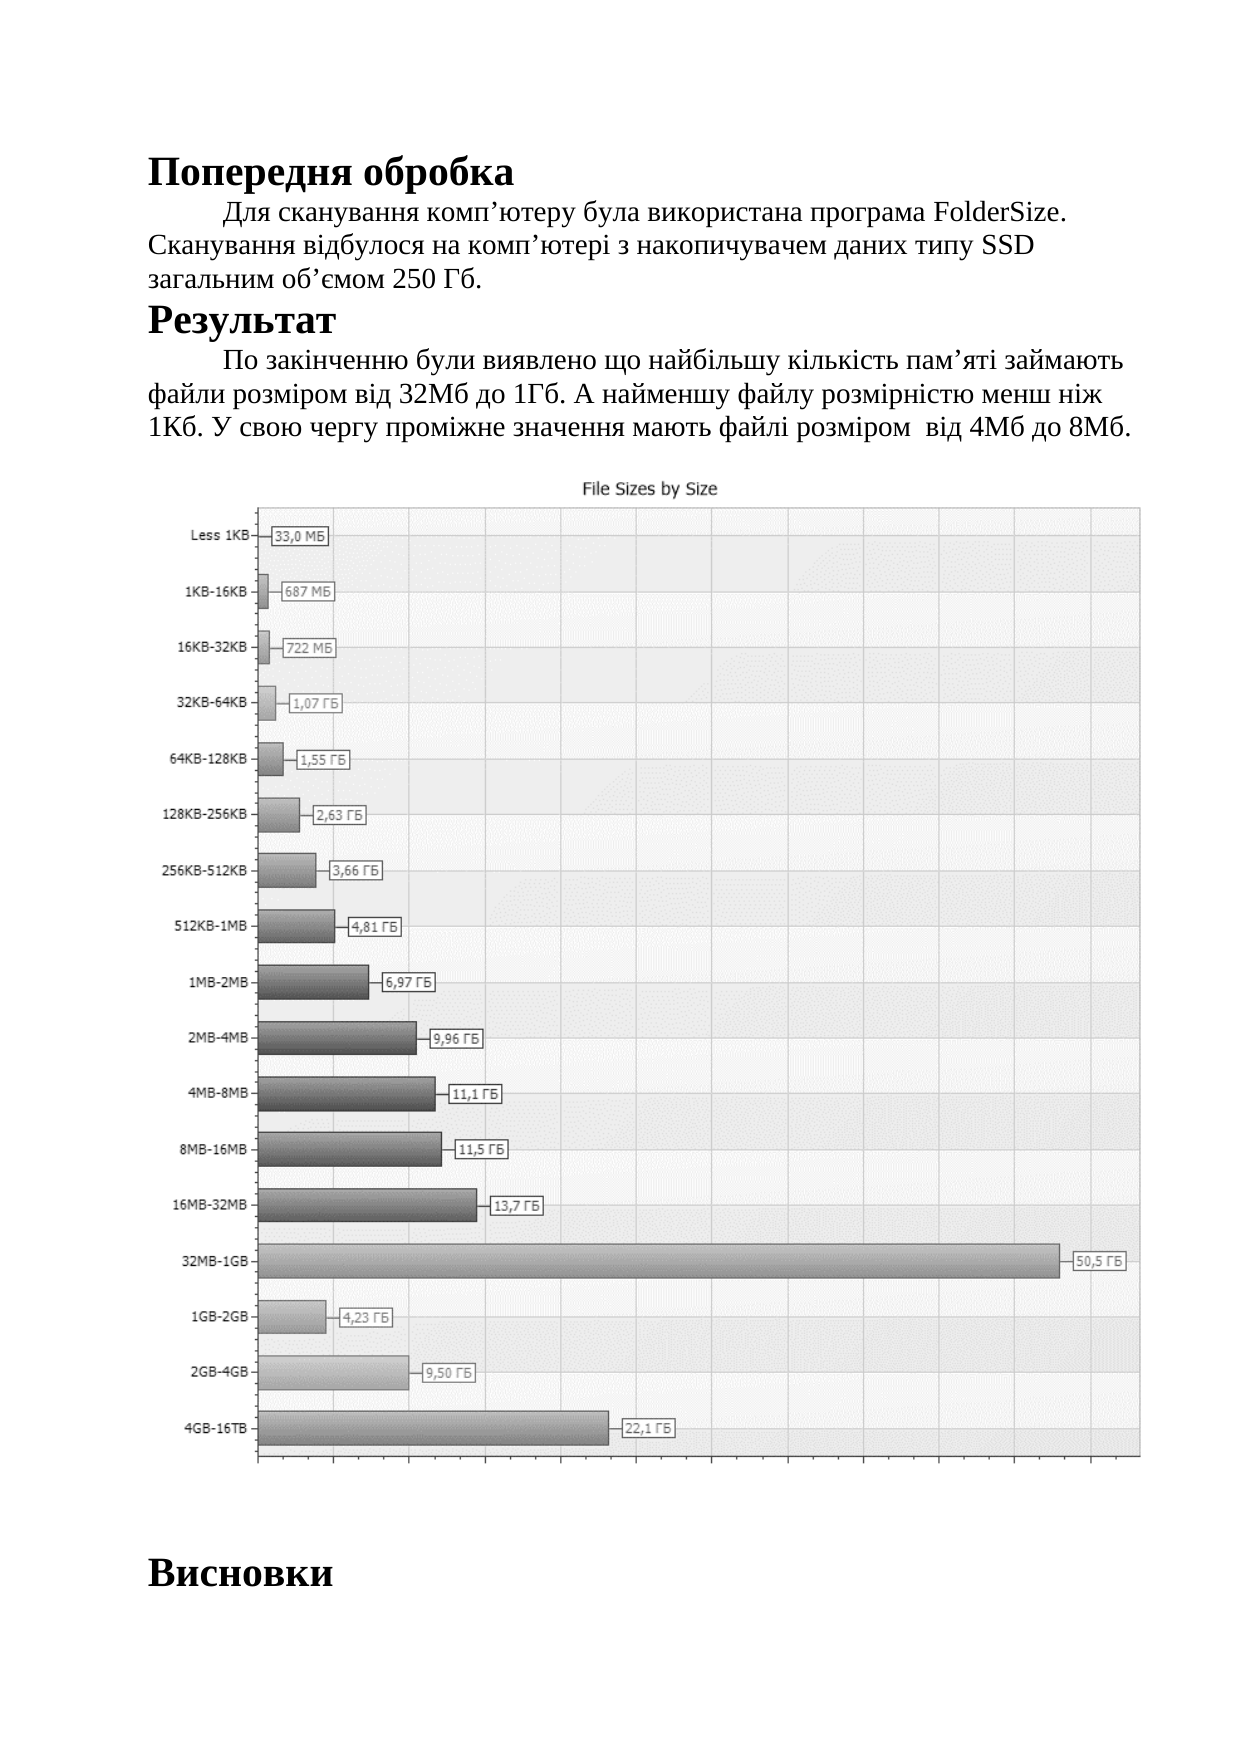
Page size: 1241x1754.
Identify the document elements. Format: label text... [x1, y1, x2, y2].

text По закінченню були виявлено що найбільшу кількість пам’яті займають файли розміром від 32Mб до 1Гб. А найменшу файлу розмірністю менш ніж 1Кб. У свою чергу проміжне значення мають файлі розміром від 4Мб до 8Мб. [148, 342, 1152, 443]
picture [147, 471, 1152, 1476]
text Для сканування комп’ютеру була використана програма FolderSize. Сканування відбулося на комп’ютері з накопичувачем даних типу SSD загальним об’ємом 250 Гб. [148, 194, 1152, 294]
text Результат [148, 294, 1152, 342]
text Попередня обробка [148, 146, 1152, 194]
text Висновки [148, 1548, 1152, 1596]
